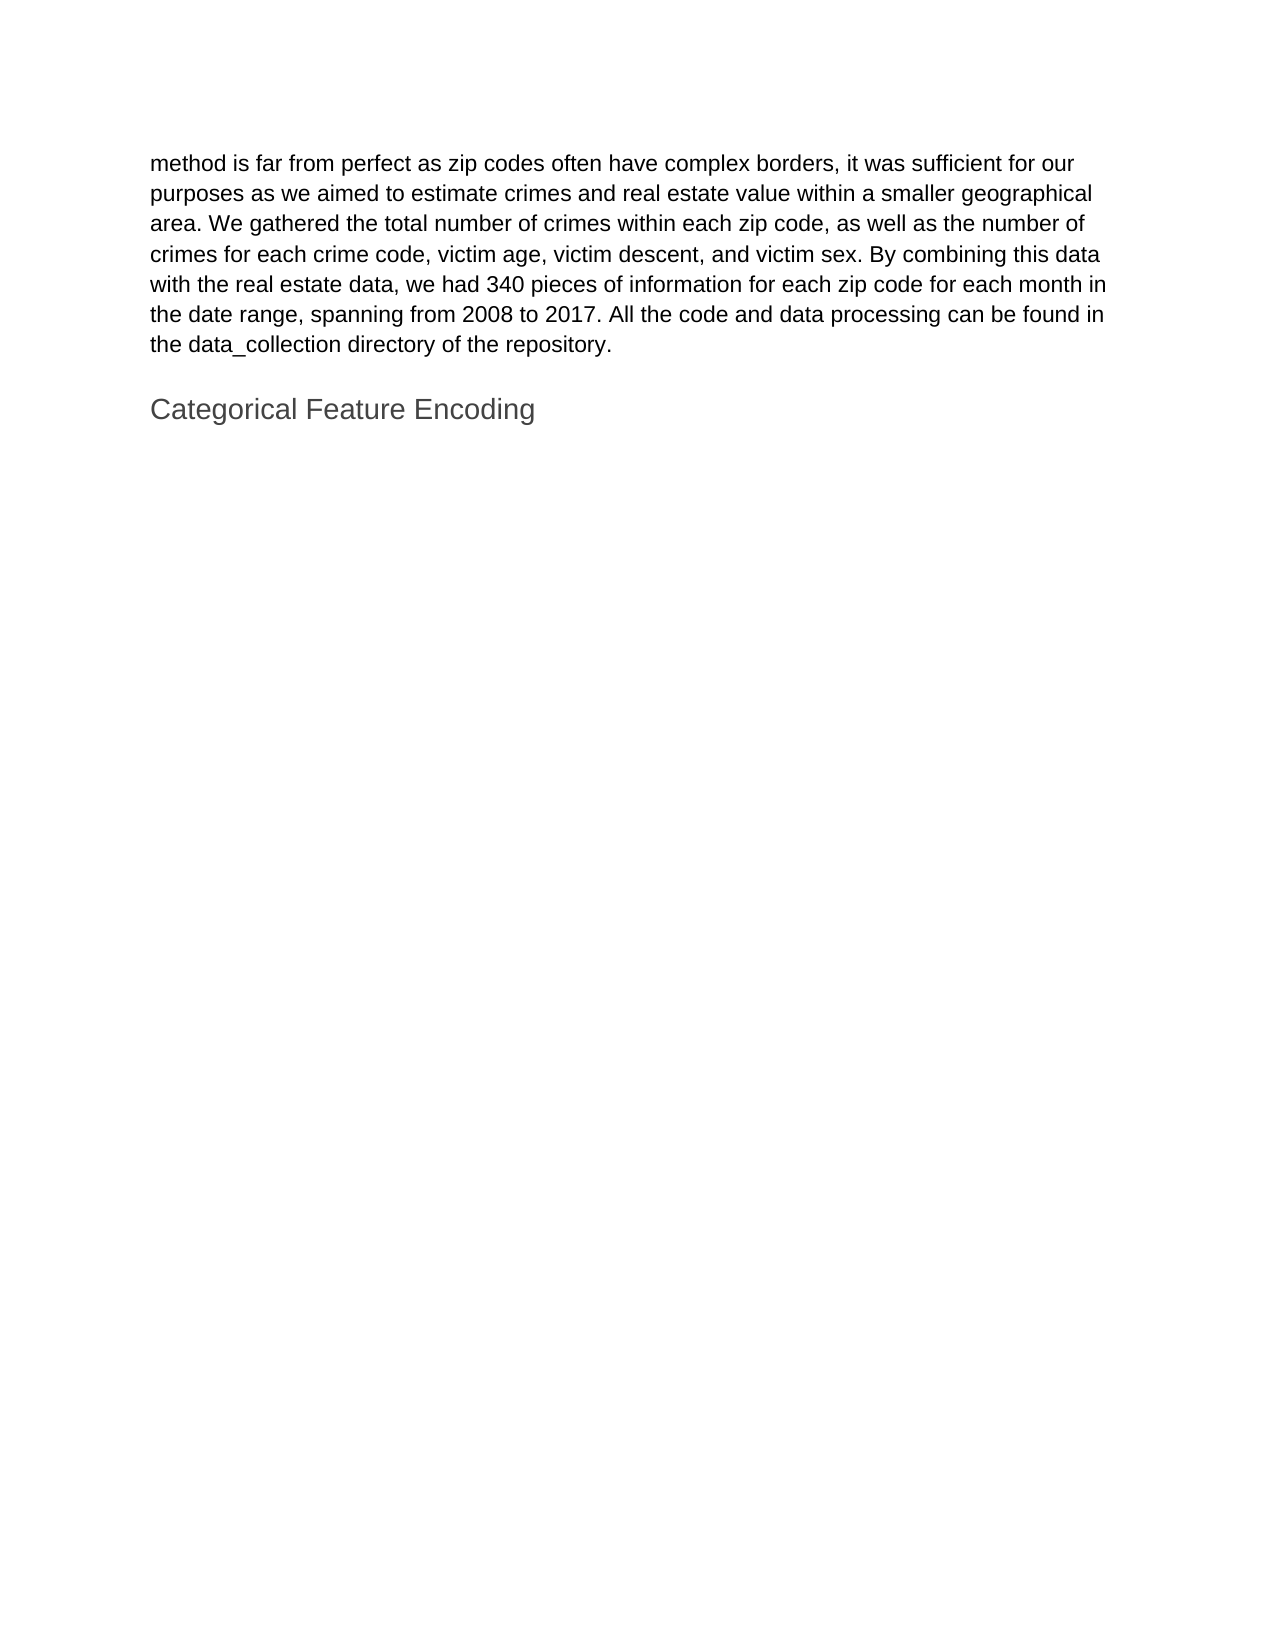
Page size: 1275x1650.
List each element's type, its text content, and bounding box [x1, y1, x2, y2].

text Categorical Feature Encoding [150, 392, 1125, 425]
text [150, 150, 1125, 358]
